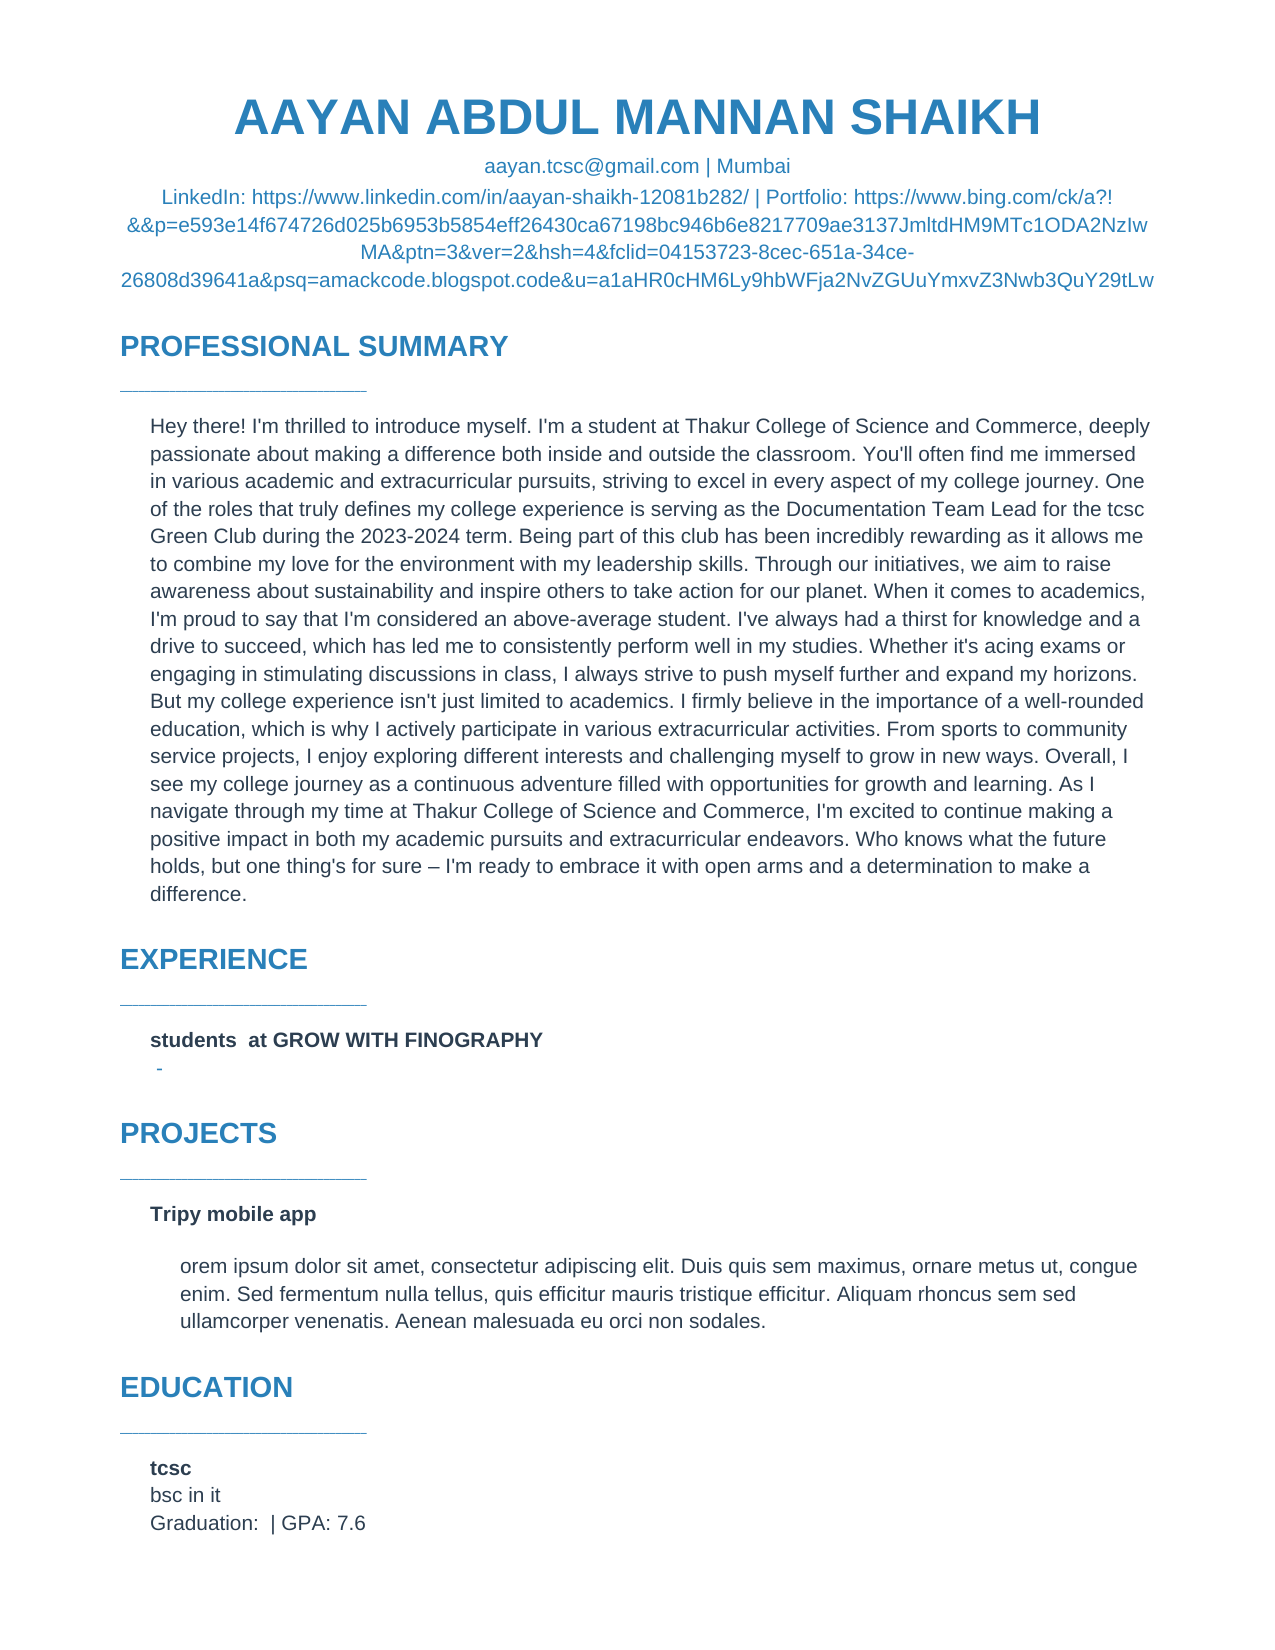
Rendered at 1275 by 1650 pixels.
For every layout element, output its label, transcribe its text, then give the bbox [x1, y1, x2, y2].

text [120, 1417, 1155, 1436]
text PROJECTS [120, 1116, 1155, 1150]
text EXPERIENCE [120, 942, 1155, 976]
text EDUCATION [120, 1370, 1155, 1404]
text Tripy mobile app [150, 1202, 1155, 1226]
text aayan.tcsc@gmail.com | Mumbai [120, 153, 1155, 177]
text ________________________________________ [120, 989, 1155, 1008]
text ________________________________________ [120, 1163, 1155, 1182]
text Hey there! I'm thrilled to introduce myself. I'm a student at Thakur College of Science and Commerce, deeply passionate about making a difference both inside and outside the classroom. You'll often find me immersed in various academic and extracurricular pursuits, striving to excel in every aspect of my college journey. One of the roles that truly defines my college experience is serving as the Documentation Team Lead for the tcsc Green Club during the 2023-2024 term. Being part of this club has been incredibly rewarding as it allows me to combine my love for the environment with my leadership skills. Through our initiatives, we aim to raise awareness about sustainability and inspire others to take action for our planet. When it comes to academics, I'm proud to say that I'm considered an above-average student. I've always had a thirst for knowledge and a drive to succeed, which has led me to consistently perform well in my studies. Whether it's acing exams or engaging in stimulating discussions in class, I always strive to push myself further and expand my horizons. But my college experience isn't just limited to academics. I firmly believe in the importance of a well-rounded education, which is why I actively participate in various extracurricular activities. From sports to community service projects, I enjoy exploring different interests and challenging myself to grow in new ways. Overall, I see my college journey as a continuous adventure filled with opportunities for growth and learning. As I navigate through my time at Thakur College of Science and Commerce, I'm excited to continue making a positive impact in both my academic pursuits and extracurricular endeavors. Who knows what the future holds, but one thing's for sure – I'm ready to embrace it with open arms and a determination to make a difference. [150, 414, 1155, 906]
text students at GROW WITH FINOGRAPHY - [150, 1028, 1155, 1079]
text orem ipsum dolor sit amet, consectetur adipiscing elit. Duis quis sem maximus, ornare metus ut, congue enim. Sed fermentum nulla tellus, quis efficitur mauris tristique efficitur. Aliquam rhoncus sem sed ullamcorper venenatis. Aenean malesuada eu orci non sodales. [180, 1254, 1155, 1333]
text PROFESSIONAL SUMMARY [120, 328, 1155, 362]
text AAYAN ABDUL MANNAN SHAIKH [120, 87, 1155, 145]
text LinkedIn: https://www.linkedin.com/in/aayan-shaikh-12081b282/ | Portfolio: https://www.bing.com/ck/a?!&&p=e593e14f674726d025b6953b5854eff26430ca67198bc946b6e8217709ae3137JmltdHM9MTc1ODA2NzIwMA&ptn=3&ver=2&hsh=4&fclid=04153723-8cec-651a-34ce-26808d39641a&psq=amackcode.blogspot.code&u=a1aHR0cHM6Ly9hbWFja2NvZGUuYmxvZ3Nwb3QuY29tLw [120, 185, 1155, 292]
text ________________________________________ [120, 375, 1155, 394]
text tcsc bsc in it Graduation: | GPA: 7.6 [150, 1456, 1155, 1534]
